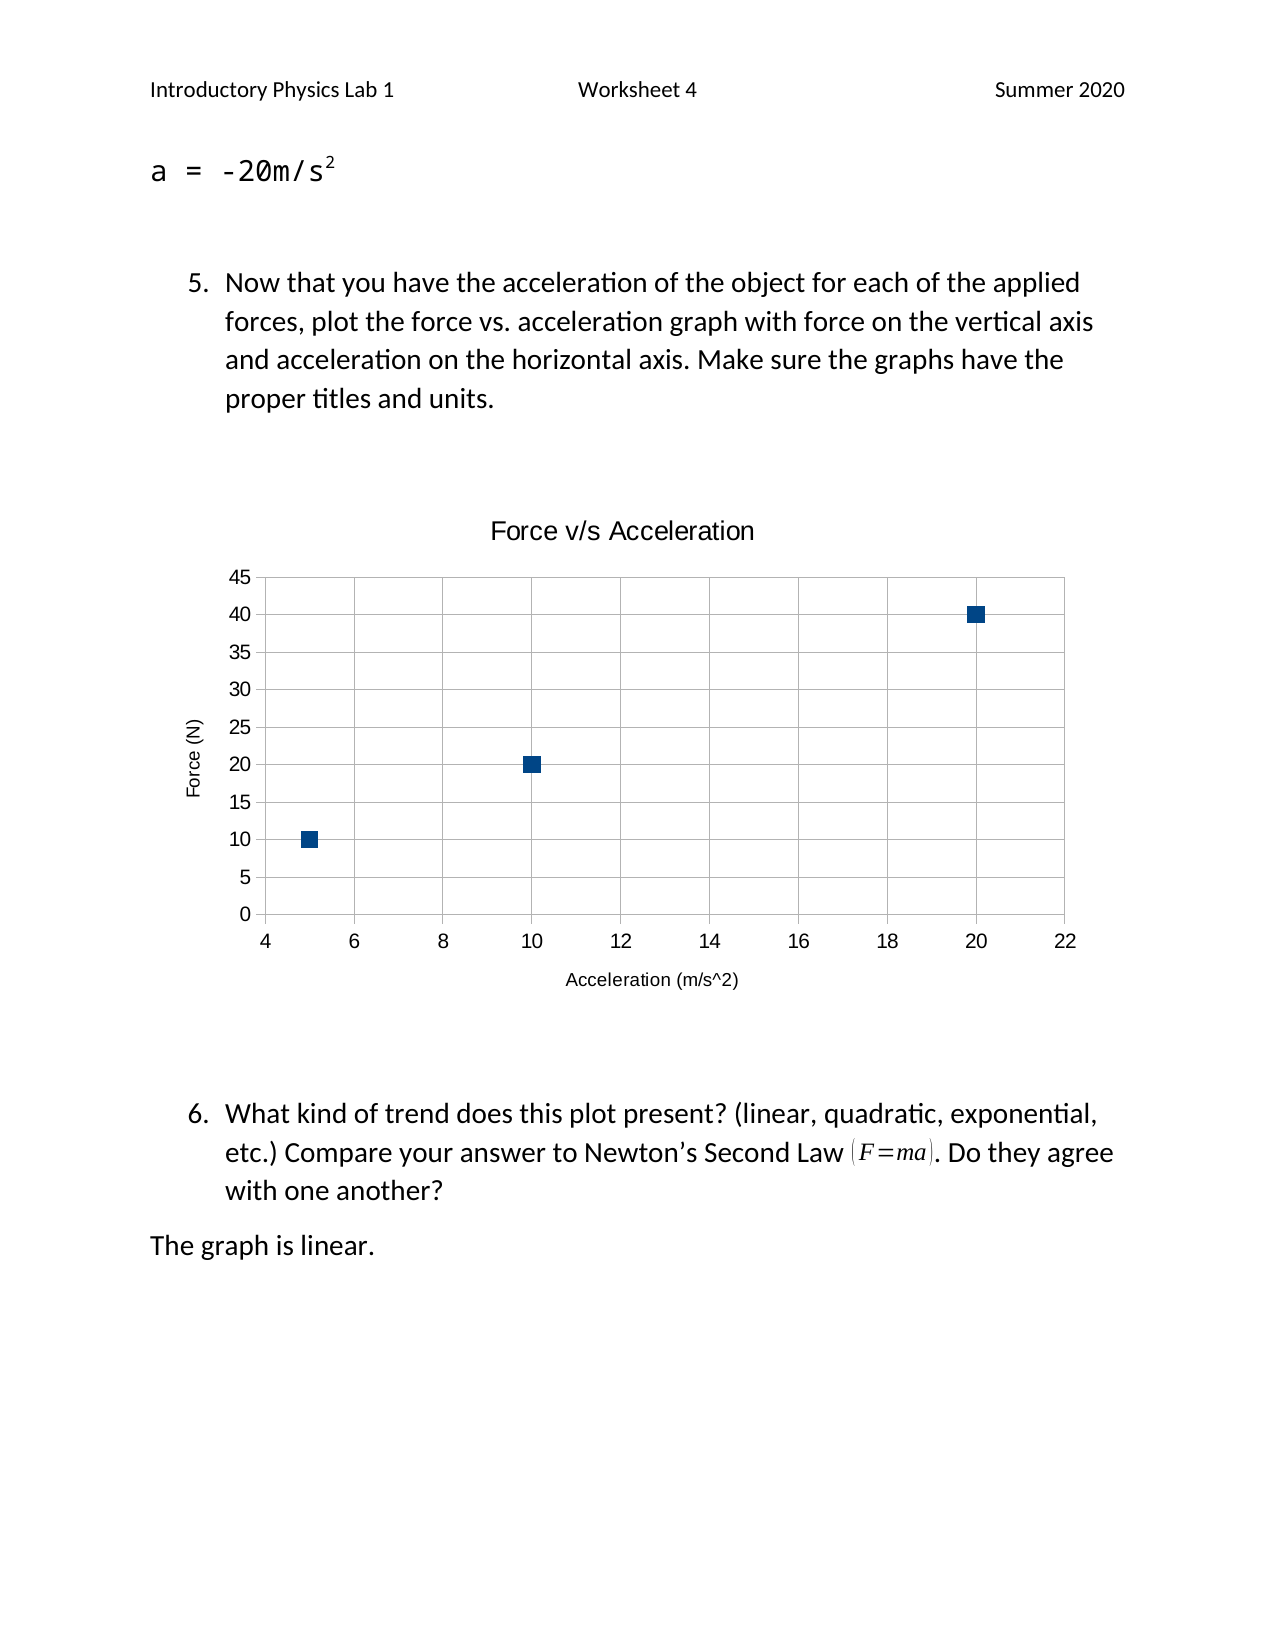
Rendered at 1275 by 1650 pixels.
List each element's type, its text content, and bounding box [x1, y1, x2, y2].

text a = -20m/s2 [150, 150, 1125, 190]
list What kind of trend does this plot present? (linear, quadratic, exponential, etc.) Compare your answer to Newton’s Second Law . Do they agree with one another? [187, 1096, 1125, 1208]
list Now that you have the acceleration of the object for each of the applied forces, plot the force vs. acceleration graph with force on the vertical axis and acceleration on the horizontal axis. Make sure the graphs have the proper titles and units. [187, 264, 1125, 416]
text The graph is linear. [150, 1227, 1125, 1263]
